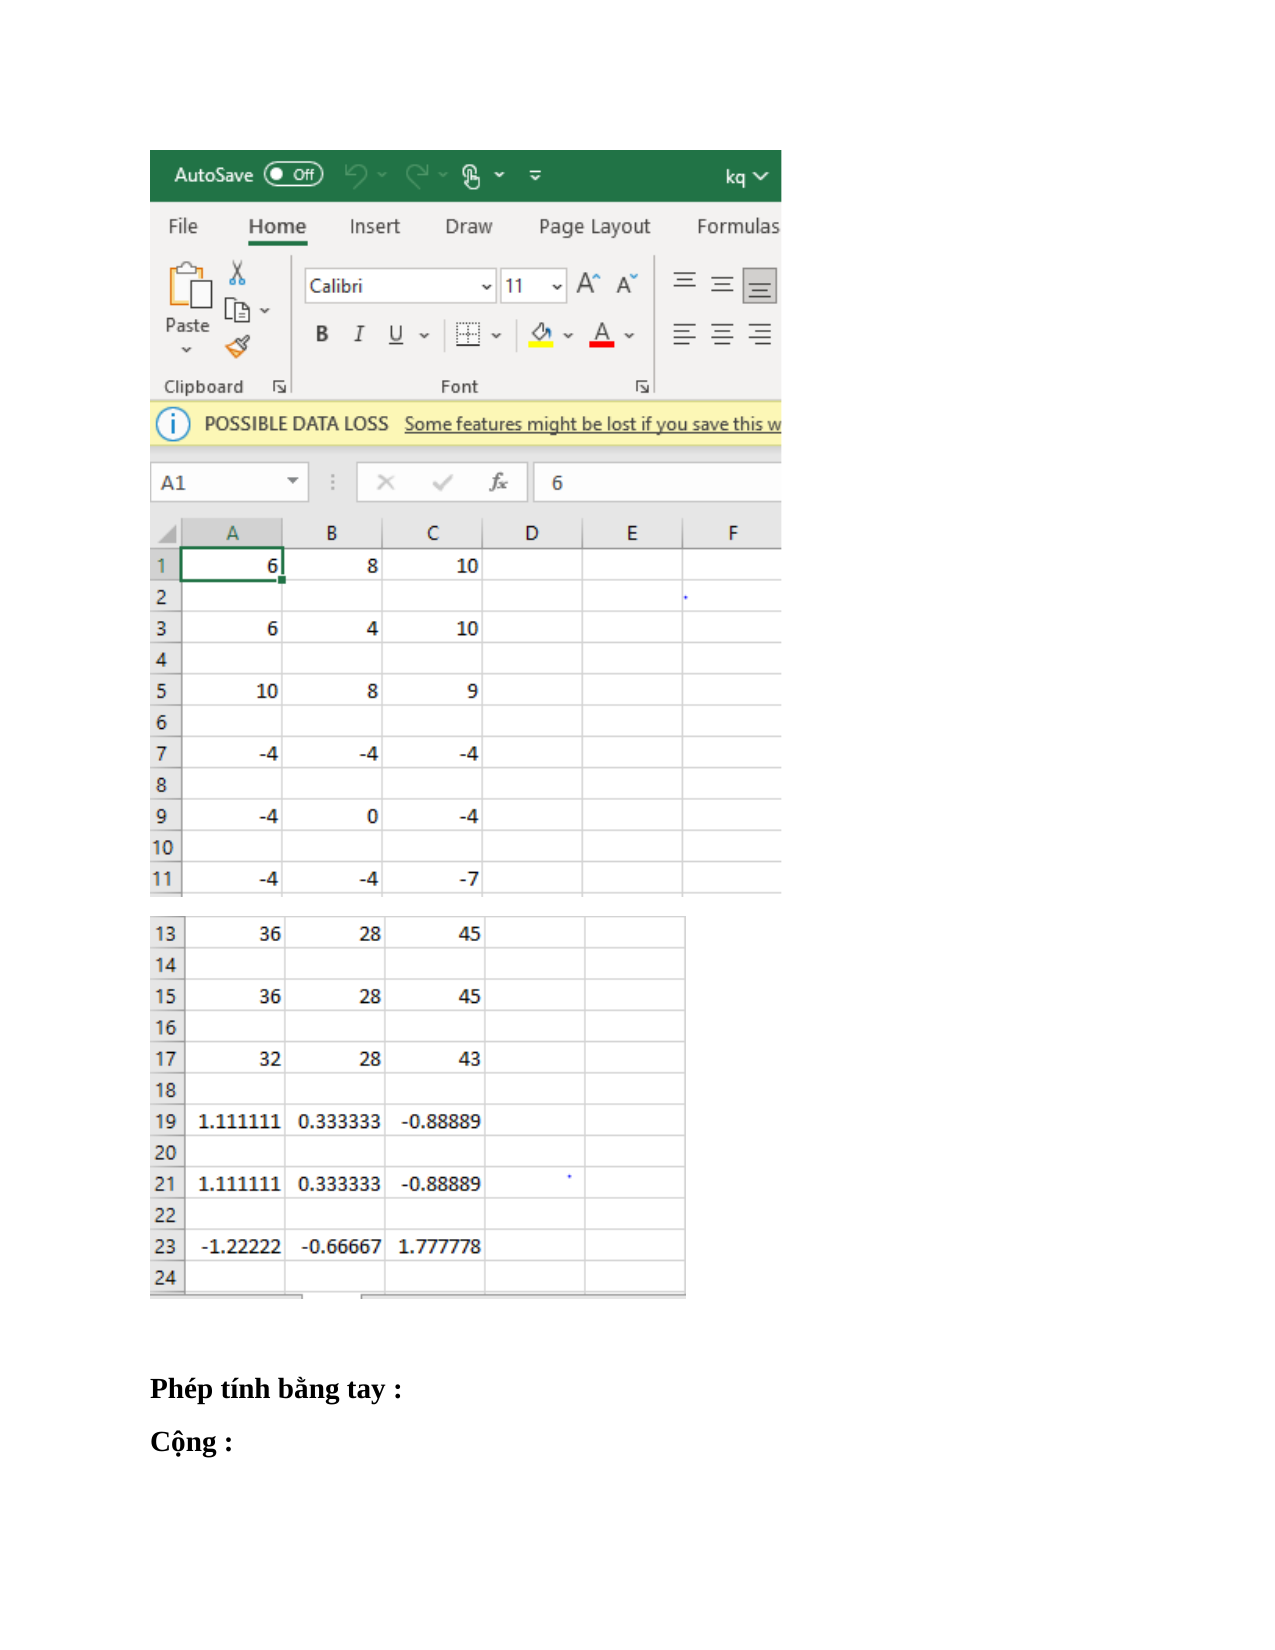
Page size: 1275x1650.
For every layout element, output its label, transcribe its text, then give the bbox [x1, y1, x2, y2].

text Phép tính bằng tay : [150, 1371, 1125, 1404]
text Cộng : [150, 1424, 1125, 1457]
picture [150, 150, 782, 897]
picture [150, 916, 686, 1299]
